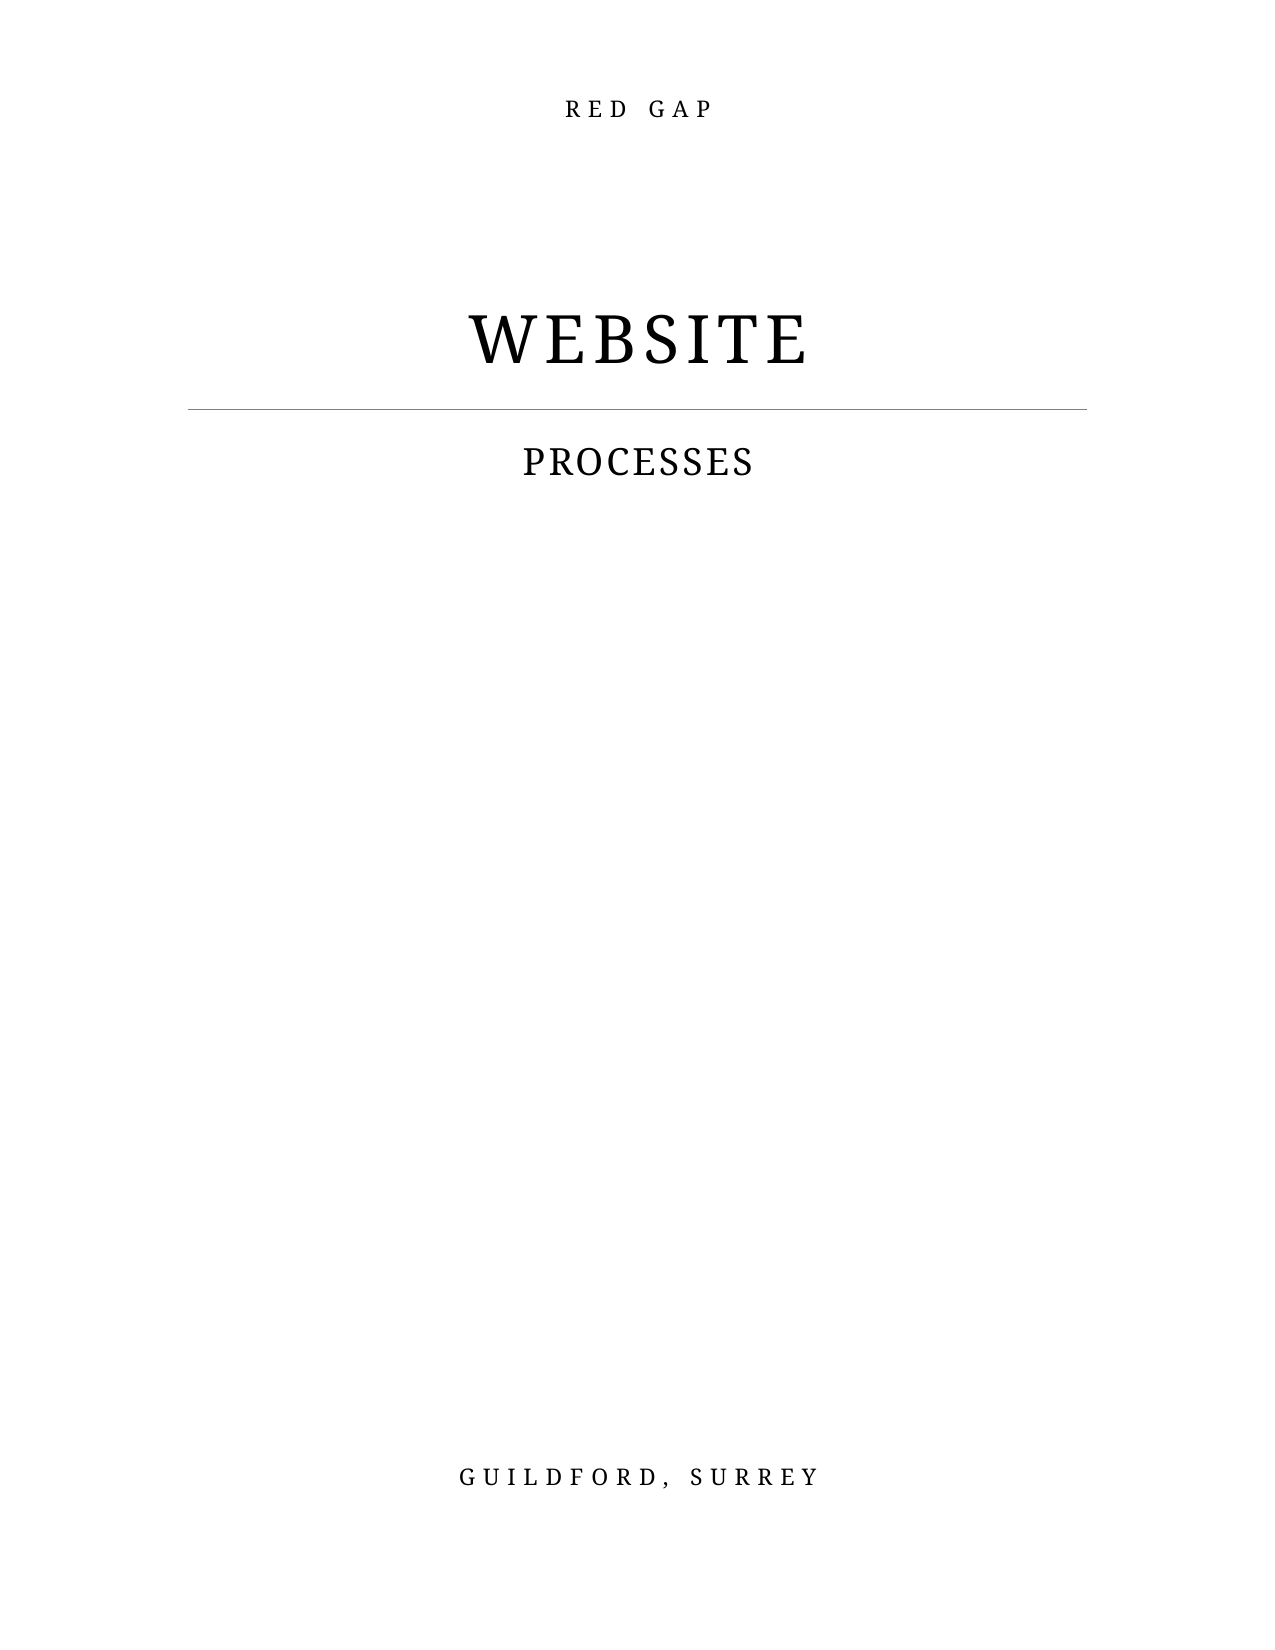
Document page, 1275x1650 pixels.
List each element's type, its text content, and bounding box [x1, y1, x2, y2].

text RED GAP [187, 93, 1087, 124]
title Website [187, 150, 1087, 383]
subtitle Processes [187, 410, 1087, 486]
